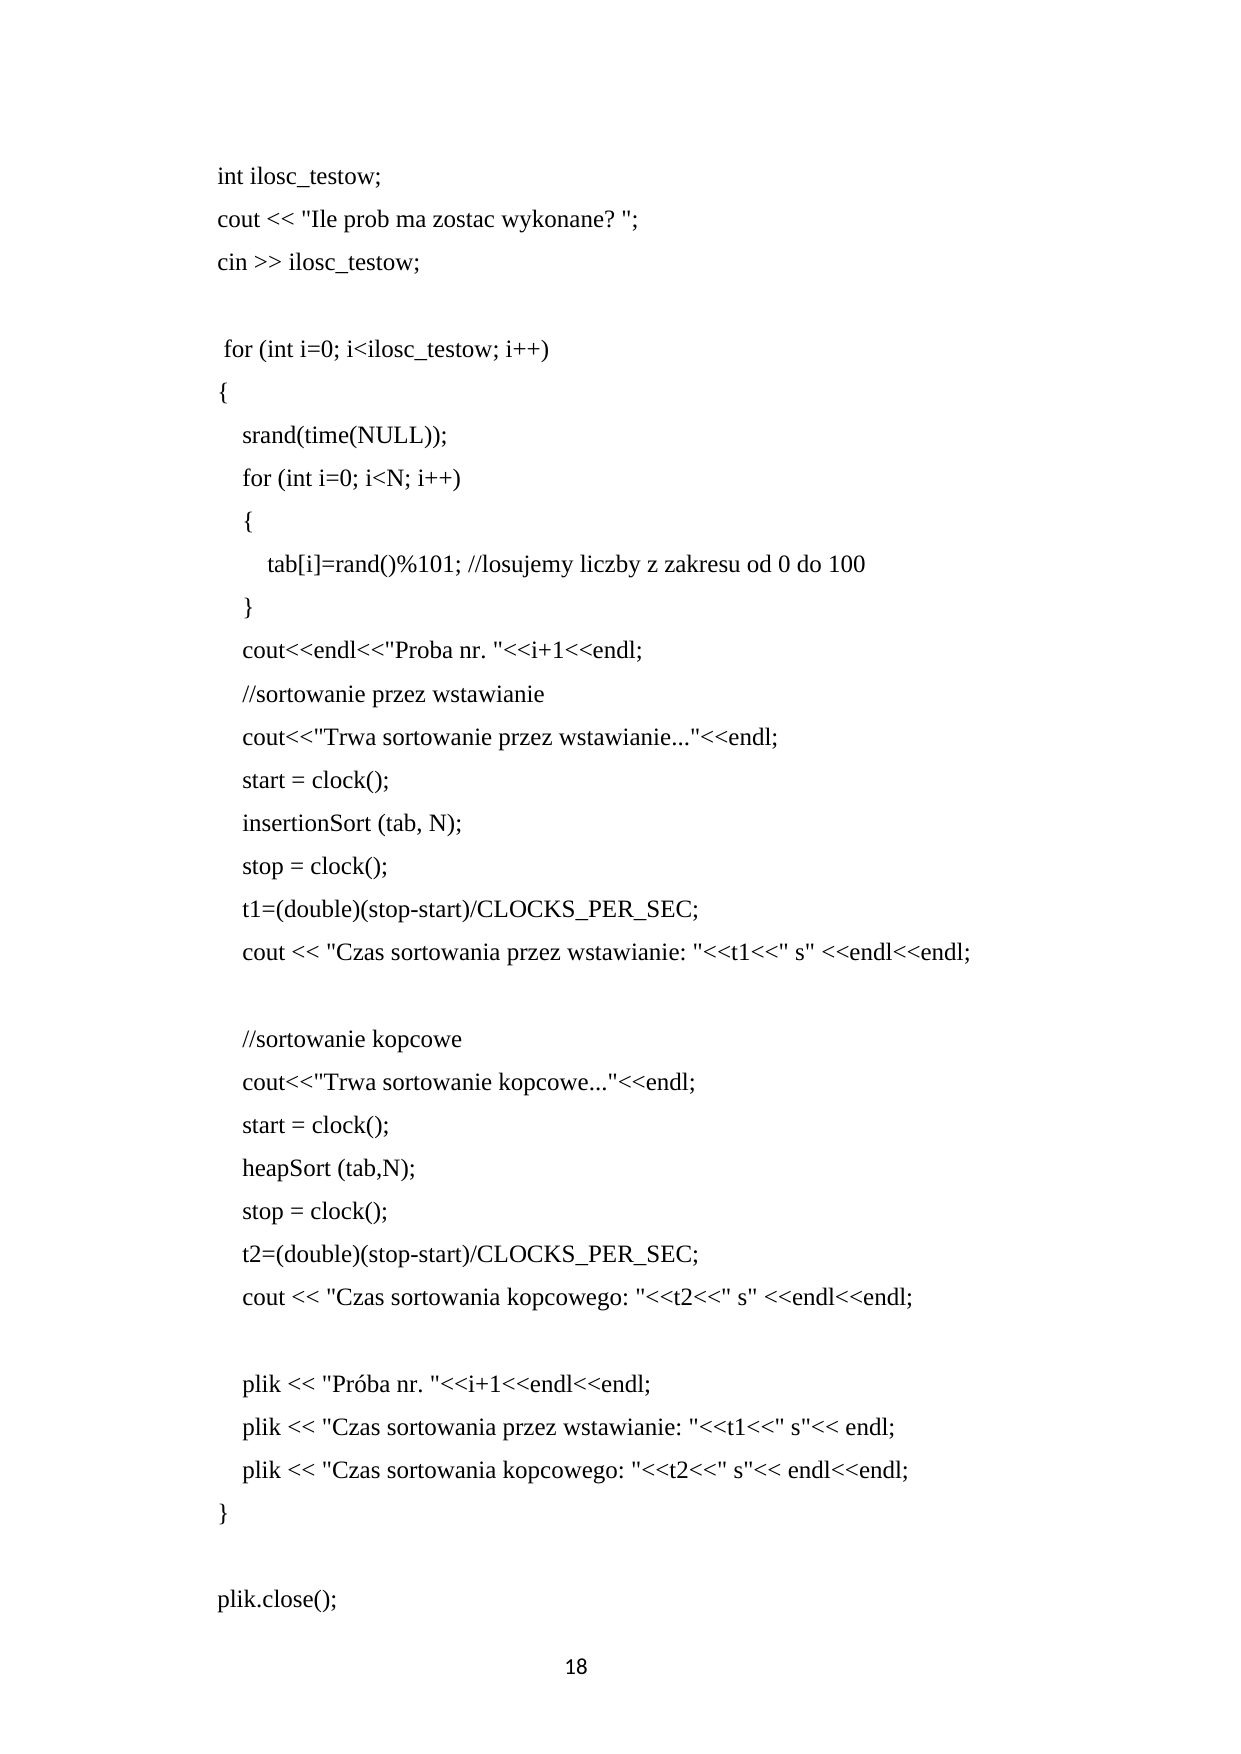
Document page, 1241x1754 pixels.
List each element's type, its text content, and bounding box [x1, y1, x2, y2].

text //sortowanie przez wstawianie [118, 679, 1033, 707]
text tab[i]=rand()%101; //losujemy liczby z zakresu od 0 do 100 [118, 549, 1033, 578]
text cout<<endl<<"Proba nr. "<<i+1<<endl; [118, 636, 1033, 664]
text plik << "Próba nr. "<<i+1<<endl<<endl; [118, 1369, 1033, 1397]
text stop = clock(); [118, 1196, 1033, 1225]
text insertionSort (tab, N); [118, 808, 1033, 837]
text t2=(double)(stop-start)/CLOCKS_PER_SEC; [118, 1239, 1033, 1268]
text plik << "Czas sortowania kopcowego: "<<t2<<" s"<< endl<<endl; [118, 1455, 1033, 1484]
text stop = clock(); [118, 851, 1033, 880]
text cout << "Czas sortowania kopcowego: "<<t2<<" s" <<endl<<endl; [118, 1282, 1033, 1311]
text cout<<"Trwa sortowanie kopcowe..."<<endl; [118, 1067, 1033, 1096]
text int ilosc_testow; [118, 161, 1033, 190]
text t1=(double)(stop-start)/CLOCKS_PER_SEC; [118, 894, 1033, 923]
text heapSort (tab,N); [118, 1153, 1033, 1182]
text } [118, 1498, 1033, 1527]
text start = clock(); [118, 1110, 1033, 1139]
text { [118, 377, 1033, 406]
text srand(time(NULL)); [118, 420, 1033, 449]
text cout << "Czas sortowania przez wstawianie: "<<t1<<" s" <<endl<<endl; [118, 937, 1033, 966]
text plik << "Czas sortowania przez wstawianie: "<<t1<<" s"<< endl; [118, 1412, 1033, 1441]
text //sortowanie kopcowe [118, 1024, 1033, 1052]
text cout<<"Trwa sortowanie przez wstawianie..."<<endl; [118, 722, 1033, 751]
text plik.close(); [118, 1584, 1033, 1613]
text cout << "Ile prob ma zostac wykonane? "; [118, 204, 1033, 233]
text } [118, 592, 1033, 621]
text cin >> ilosc_testow; [118, 247, 1033, 276]
text { [118, 506, 1033, 535]
text for (int i=0; i<N; i++) [118, 463, 1033, 492]
text start = clock(); [118, 765, 1033, 794]
text for (int i=0; i<ilosc_testow; i++) [118, 334, 1033, 362]
